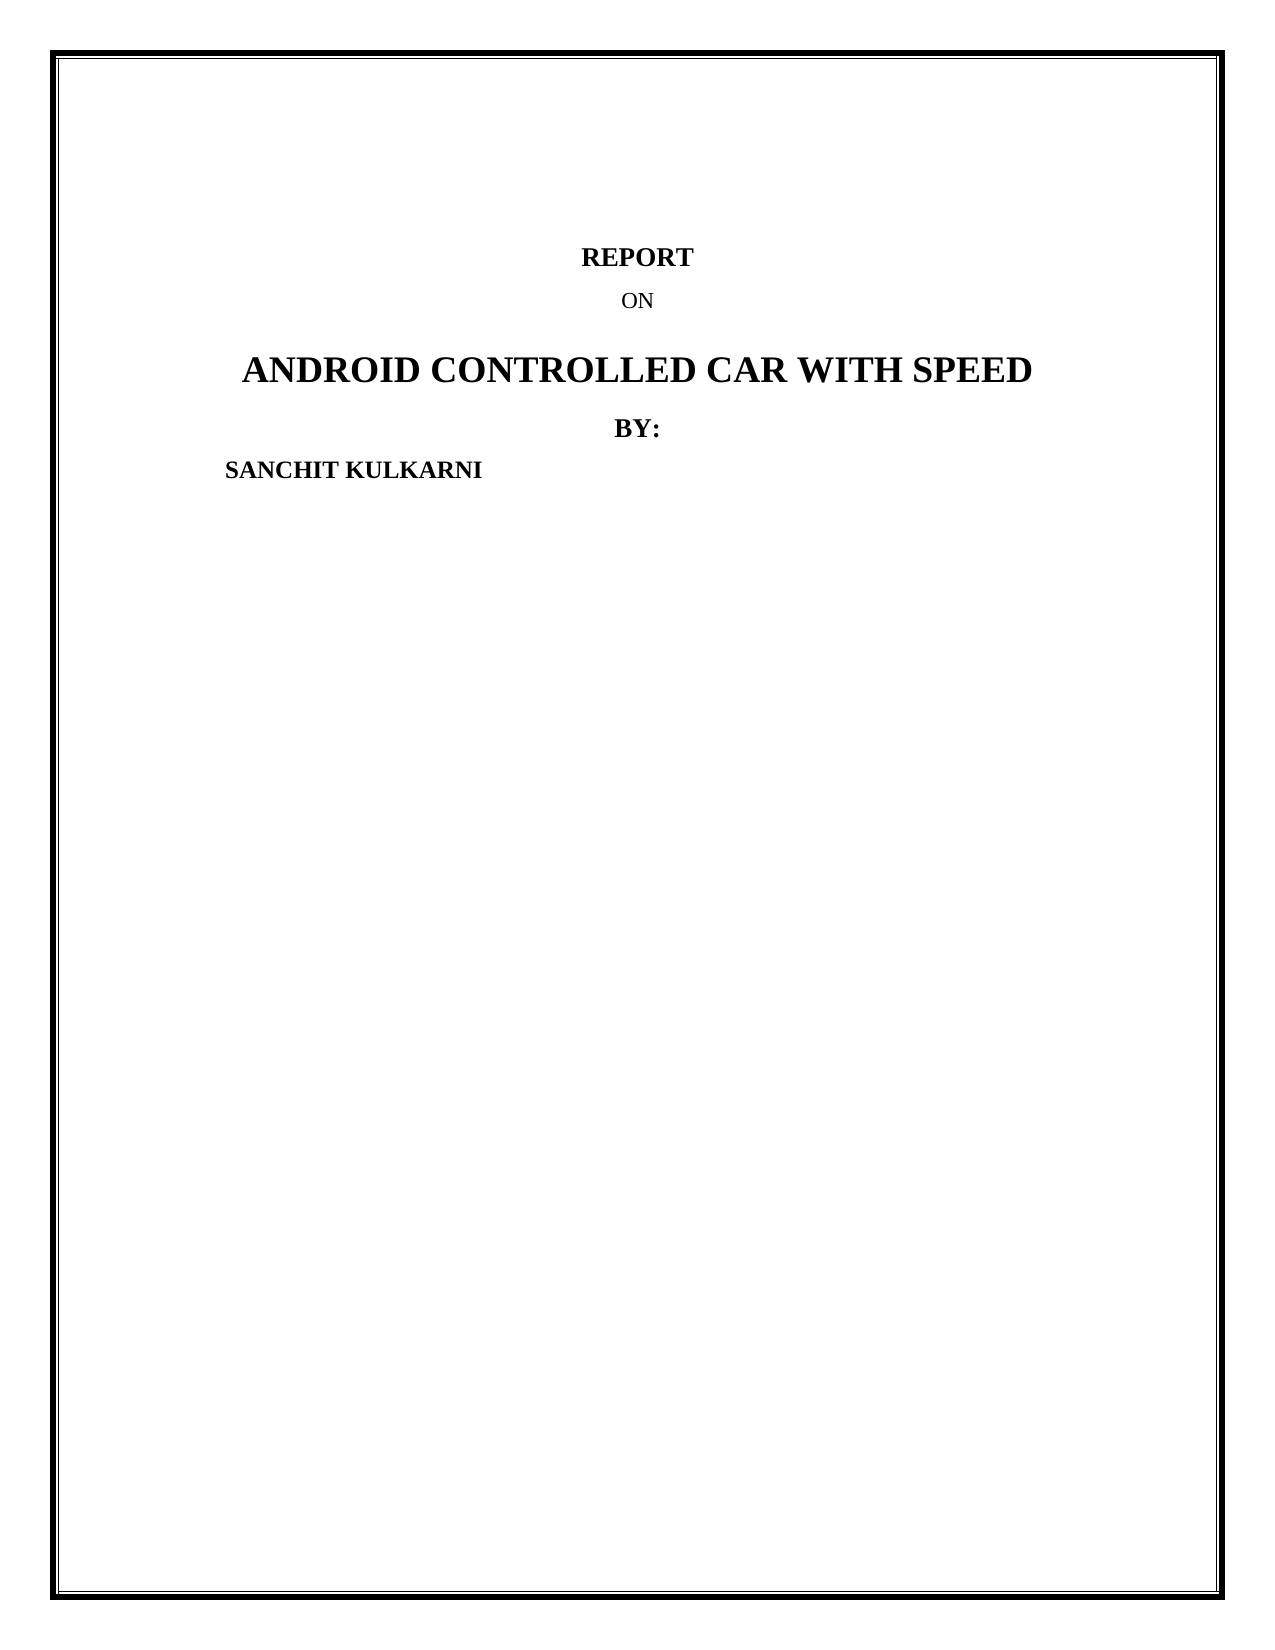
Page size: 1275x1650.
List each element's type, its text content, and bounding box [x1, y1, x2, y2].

text SANCHIT KULKARNI [150, 456, 1125, 484]
text REPORT [75, 241, 1200, 272]
text ON [150, 287, 1125, 314]
text ANDROID CONTROLLED CAR WITH SPEED [150, 348, 1125, 391]
text BY: [150, 412, 1125, 444]
